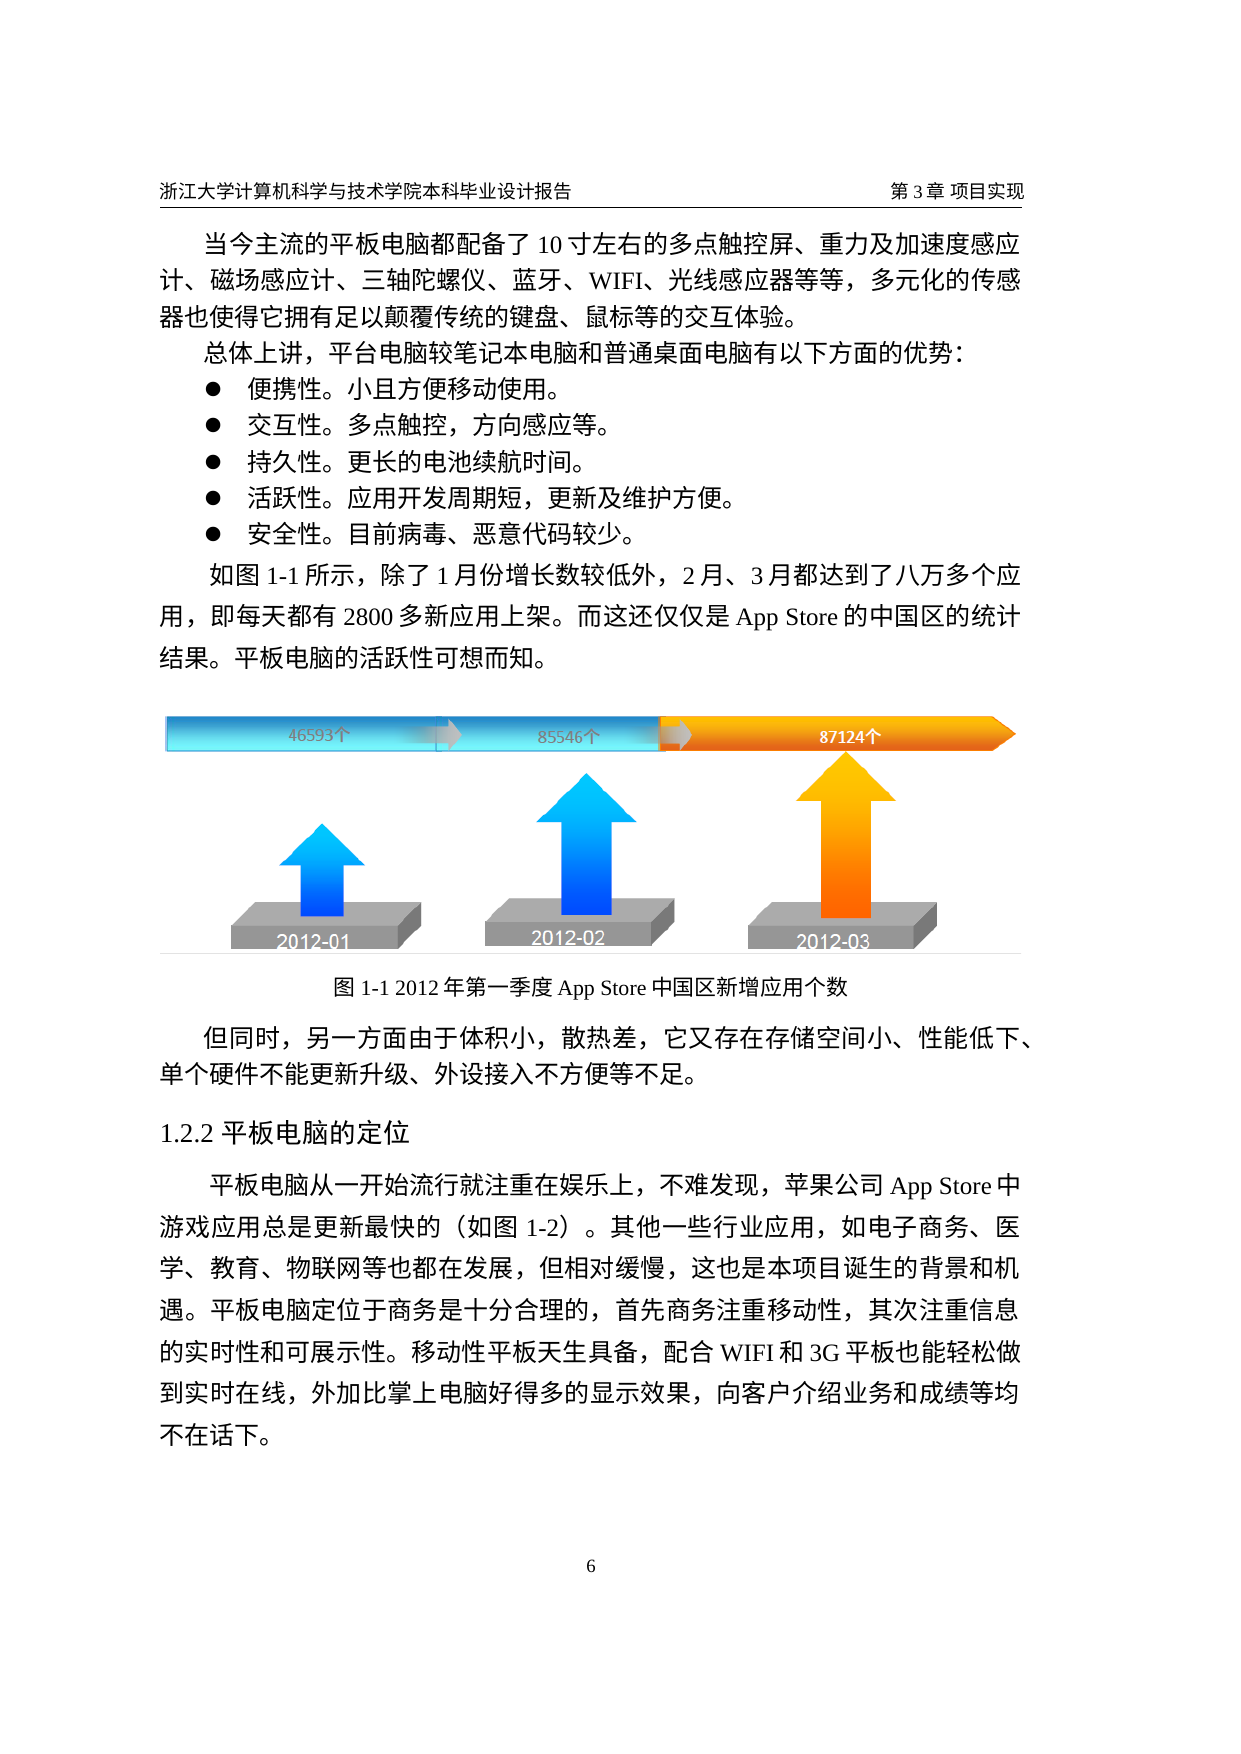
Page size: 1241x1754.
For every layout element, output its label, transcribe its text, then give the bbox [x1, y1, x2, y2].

text 平板电脑的定位 [159, 1116, 1022, 1148]
text 总体上讲，平台电脑较笔记本电脑和普通桌面电脑有以下方面的优势： [159, 333, 1022, 369]
list 交互性。多点触控，方向感应等。 [204, 406, 1022, 442]
list 活跃性。应用开发周期短，更新及维护方便。 [204, 478, 1022, 514]
picture [160, 675, 1022, 954]
text 当今主流的平板电脑都配备了10寸左右的多点触控屏、重力及加速度感应计、磁场感应计、三轴陀螺仪、蓝牙、WIFI、光线感应器等等，多元化的传感器也使得它拥有足以颠覆传统的键盘、鼠标等的交互体验。 [159, 224, 1022, 333]
text 图 1-1 2012年第一季度App Store中国区新增应用个数 [159, 970, 1022, 1001]
list 便携性。小且方便移动使用。 [204, 369, 1022, 406]
list 持久性。更长的电池续航时间。 [204, 442, 1022, 478]
list 安全性。目前病毒、恶意代码较少。 [204, 514, 1022, 551]
text 如图 1-1所示，除了1月份增长数较低外，2月、3月都达到了八万多个应用，即每天都有2800多新应用上架。而这还仅仅是App Store的中国区的统计结果。平板电脑的活跃性可想而知。 [159, 551, 1022, 676]
text 但同时，另一方面由于体积小，散热差，它又存在存储空间小、性能低下、单个硬件不能更新升级、外设接入不方便等不足。 [159, 1018, 1022, 1091]
